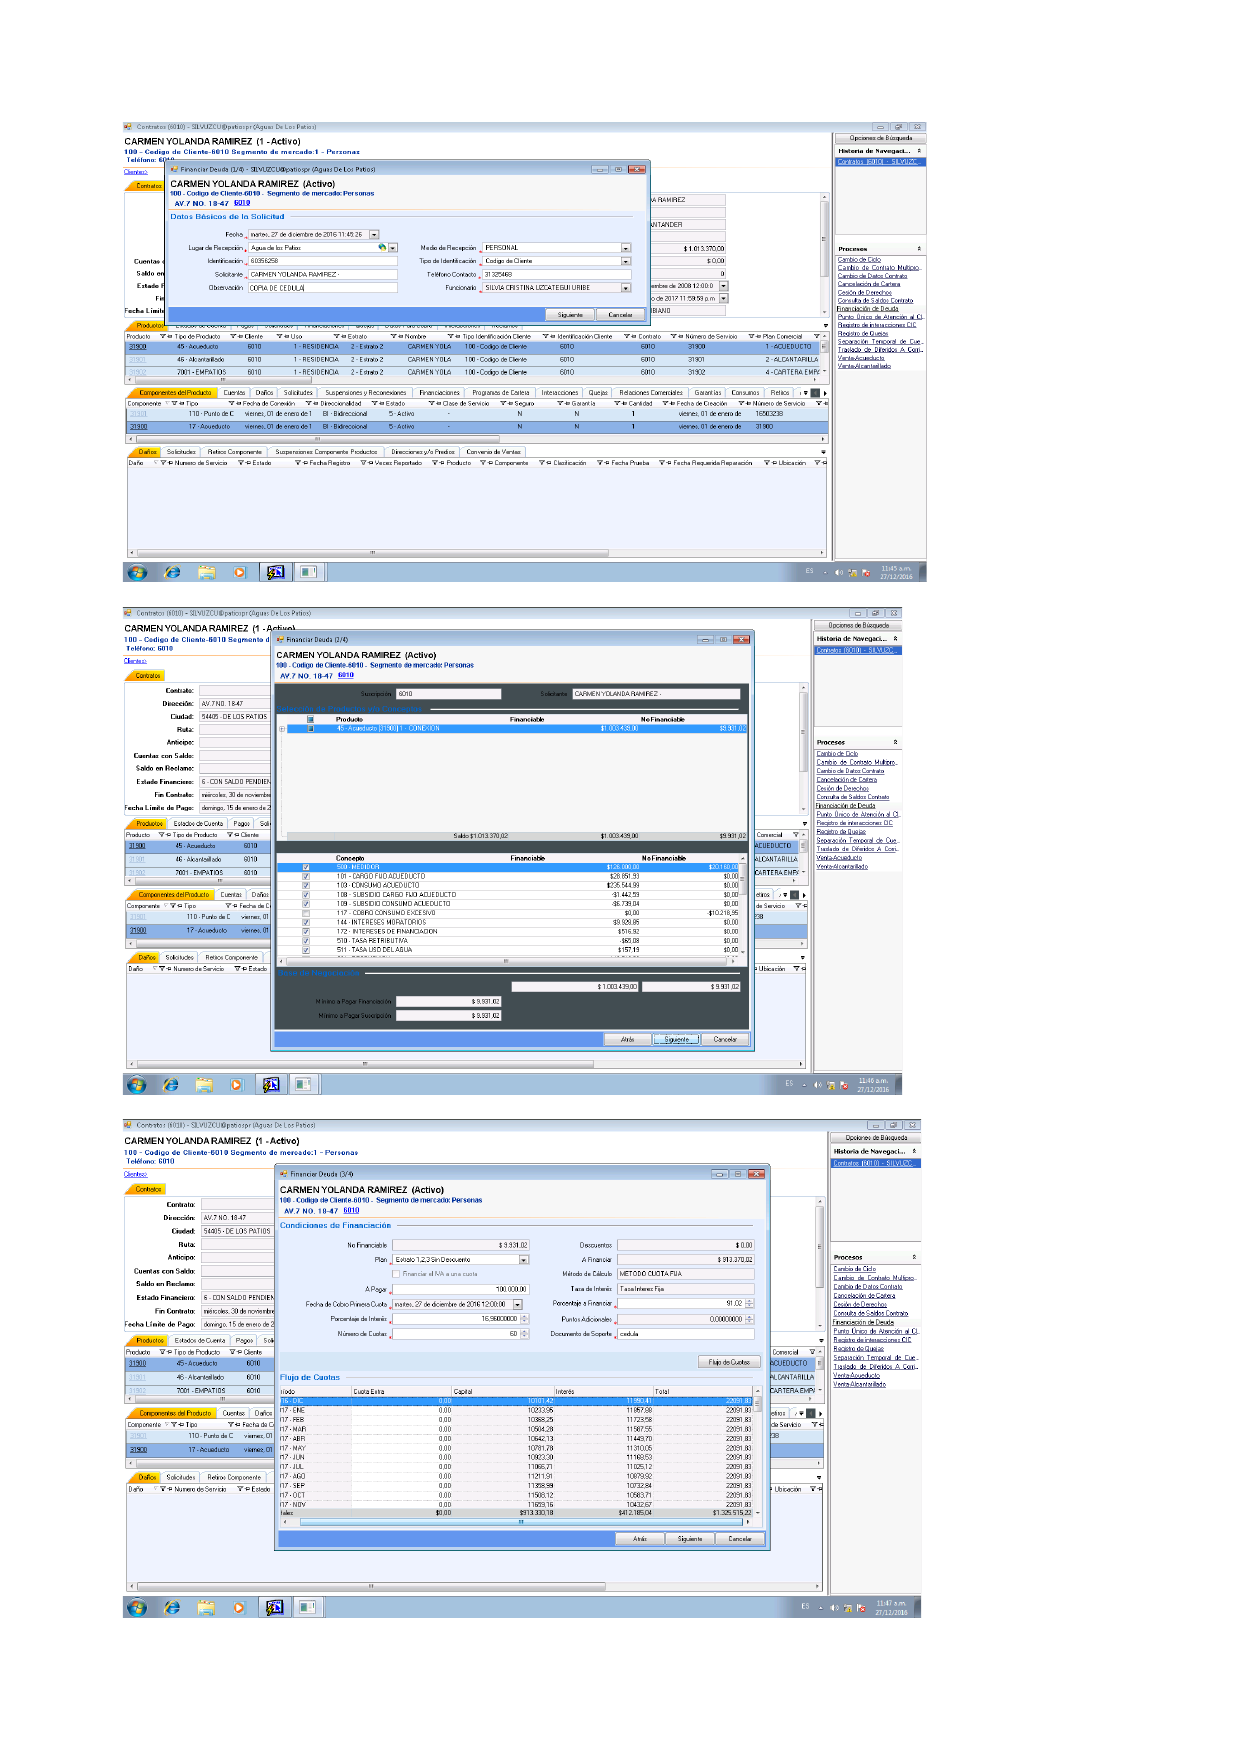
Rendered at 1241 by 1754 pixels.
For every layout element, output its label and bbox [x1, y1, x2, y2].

picture [122, 607, 903, 1095]
picture [122, 1119, 922, 1618]
picture [122, 122, 927, 582]
